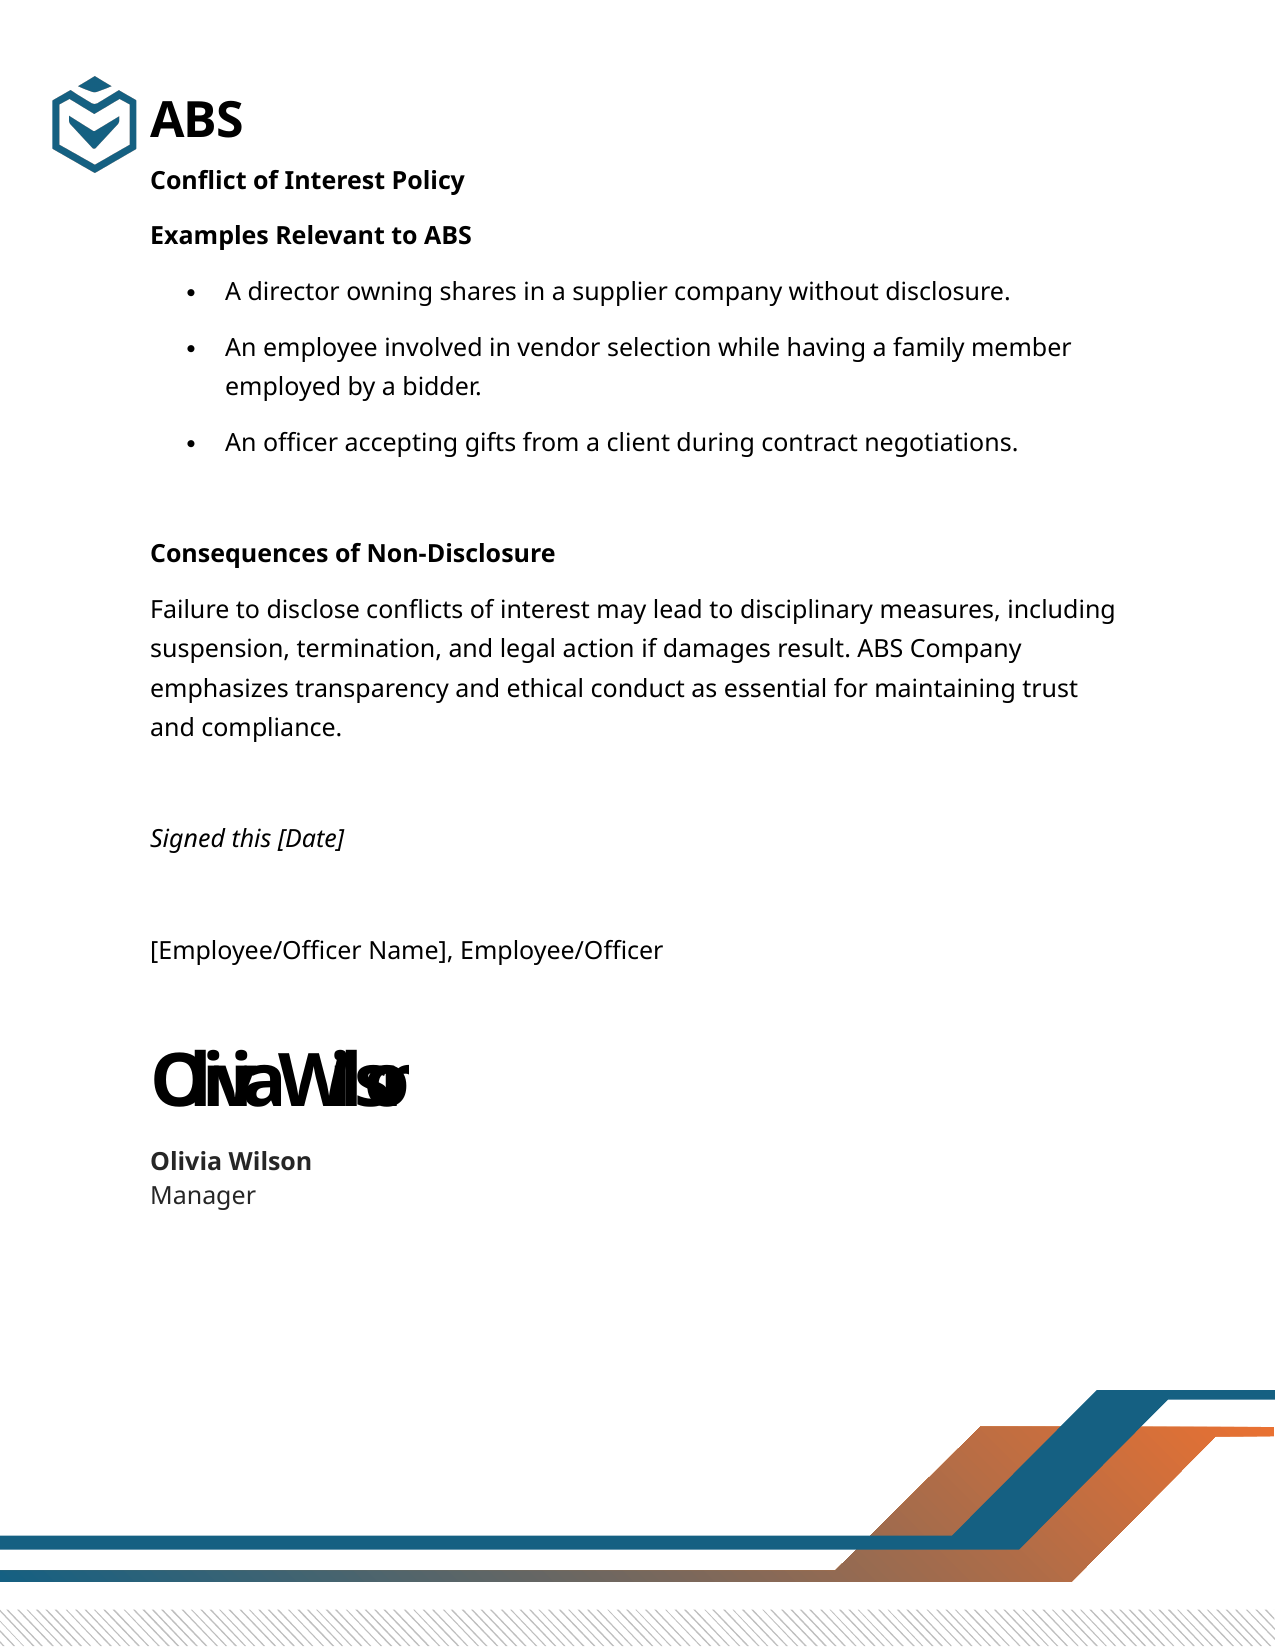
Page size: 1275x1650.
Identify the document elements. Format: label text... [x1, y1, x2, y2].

list A director owning shares in a supplier company without disclosure. [187, 274, 1125, 308]
list An officer accepting gifts from a client during contract negotiations. [187, 424, 1125, 458]
picture [52, 76, 137, 173]
text Examples Relevant to ABS [150, 218, 1125, 252]
text Manager [150, 1178, 1125, 1212]
text Signed this [Date] [150, 821, 1125, 855]
text [Employee/Officer Name], Employee/Officer [150, 933, 1125, 967]
text Olivia Wilson [150, 1143, 1125, 1178]
text Failure to disclose conflicts of interest may lead to disciplinary measures, including suspension, termination, and legal action if damages result. ABS Company emphasizes transparency and ethical conduct as essential for maintaining trust and compliance. [150, 592, 1125, 743]
text Consequences of Non-Disclosure [150, 536, 1125, 570]
list An employee involved in vendor selection while having a family member employed by a bidder. [187, 329, 1125, 403]
